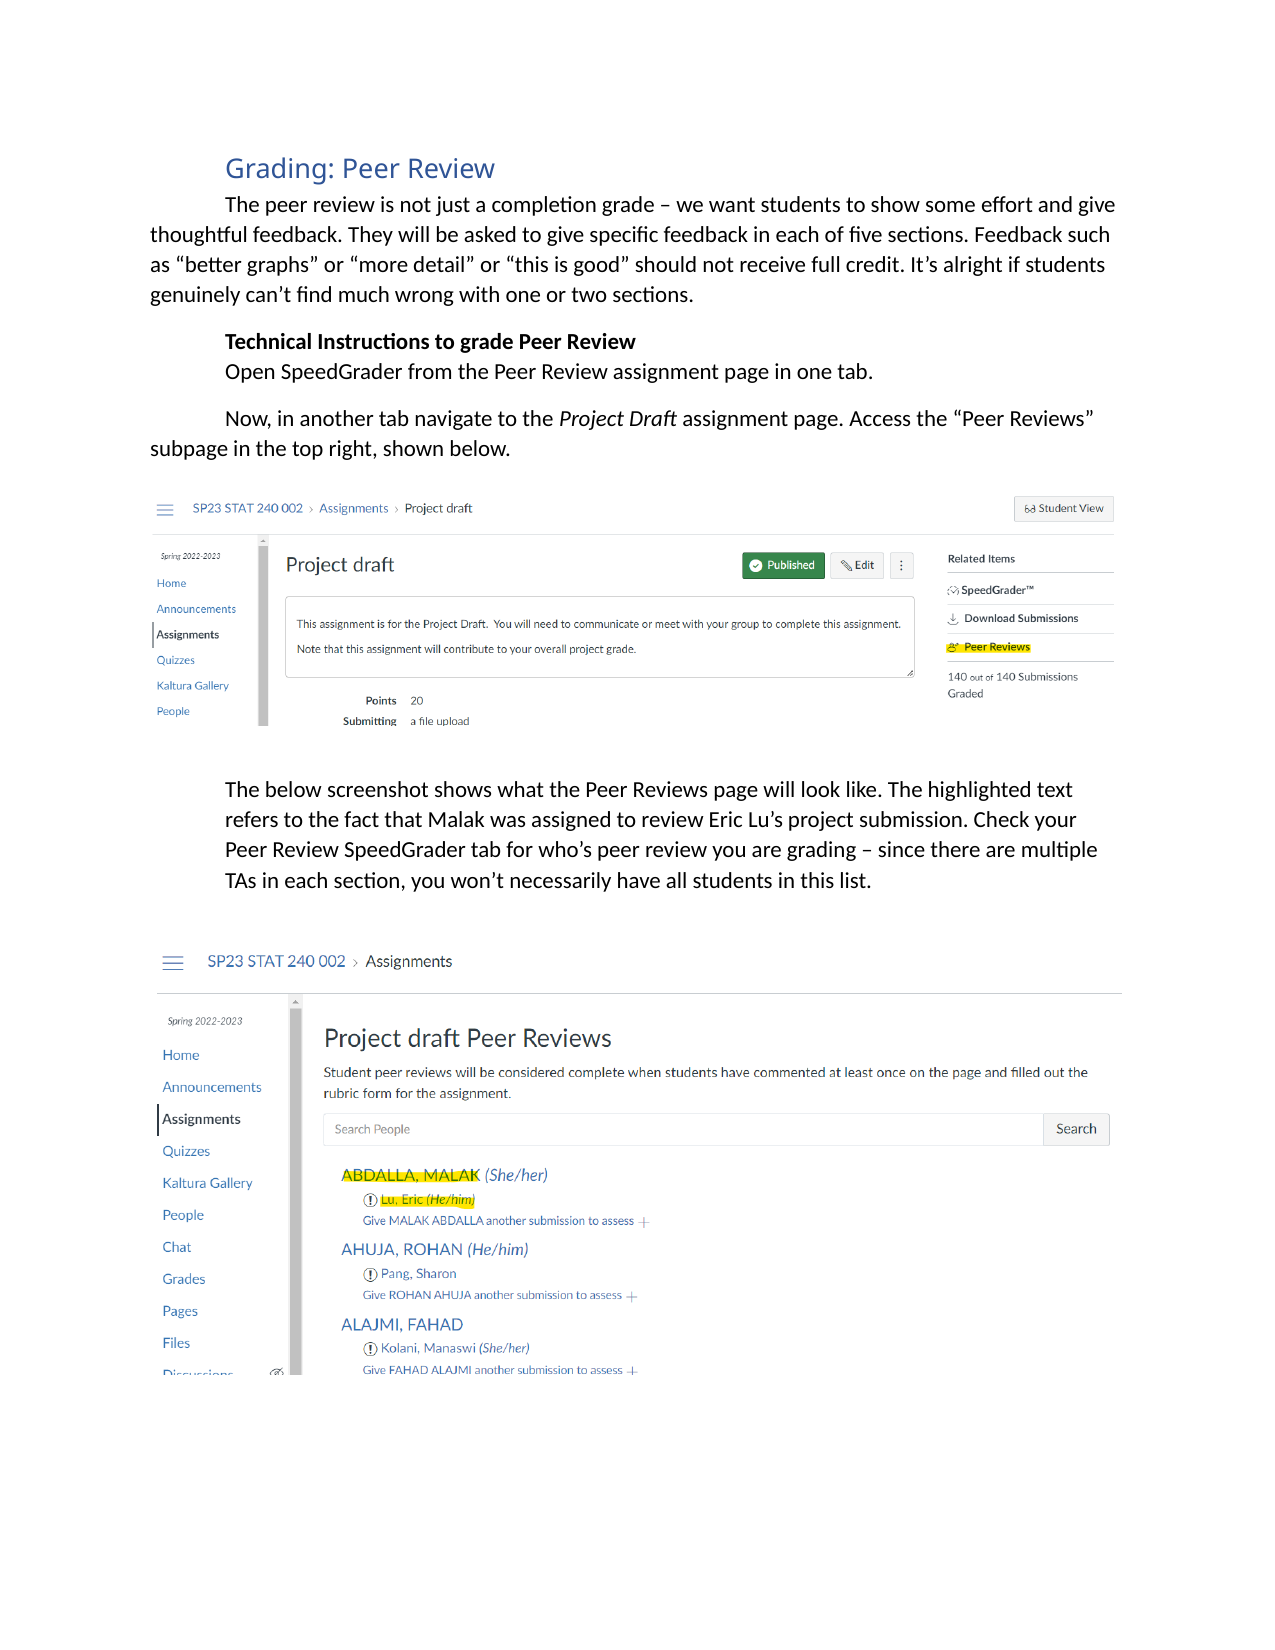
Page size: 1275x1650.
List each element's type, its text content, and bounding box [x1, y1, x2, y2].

text Now, in another tab navigate to the Project Draft assignment page. Access the “Peer Reviews” subpage in the top right, shown below. [150, 404, 1125, 495]
text Technical Instructions to grade Peer Review Open SpeedGrader from the Peer Review assignment page in one tab. [150, 327, 1125, 386]
text The below screenshot shows what the Peer Reviews page will look like. The highlighted text refers to the fact that Malak was assigned to review Eric Lu’s project submission. Check your Peer Review SpeedGrader tab for who’s peer review you are grading – since there are multiple TAs in each section, you won’t necessarily have all students in this list. [225, 745, 1125, 924]
text The peer review is not just a completion grade – we want students to show some effort and give thoughtful feedback. They will be asked to give specific feedback in each of five sections. Feedback such as “better graphs” or “more detail” or “this is good” should not receive full credit. It’s alright if students genuinely can’t find much wrong with one or two sections. [150, 190, 1125, 308]
picture [150, 943, 1122, 1374]
subtitle Grading: Peer Review [150, 150, 1125, 187]
picture [150, 495, 1125, 726]
